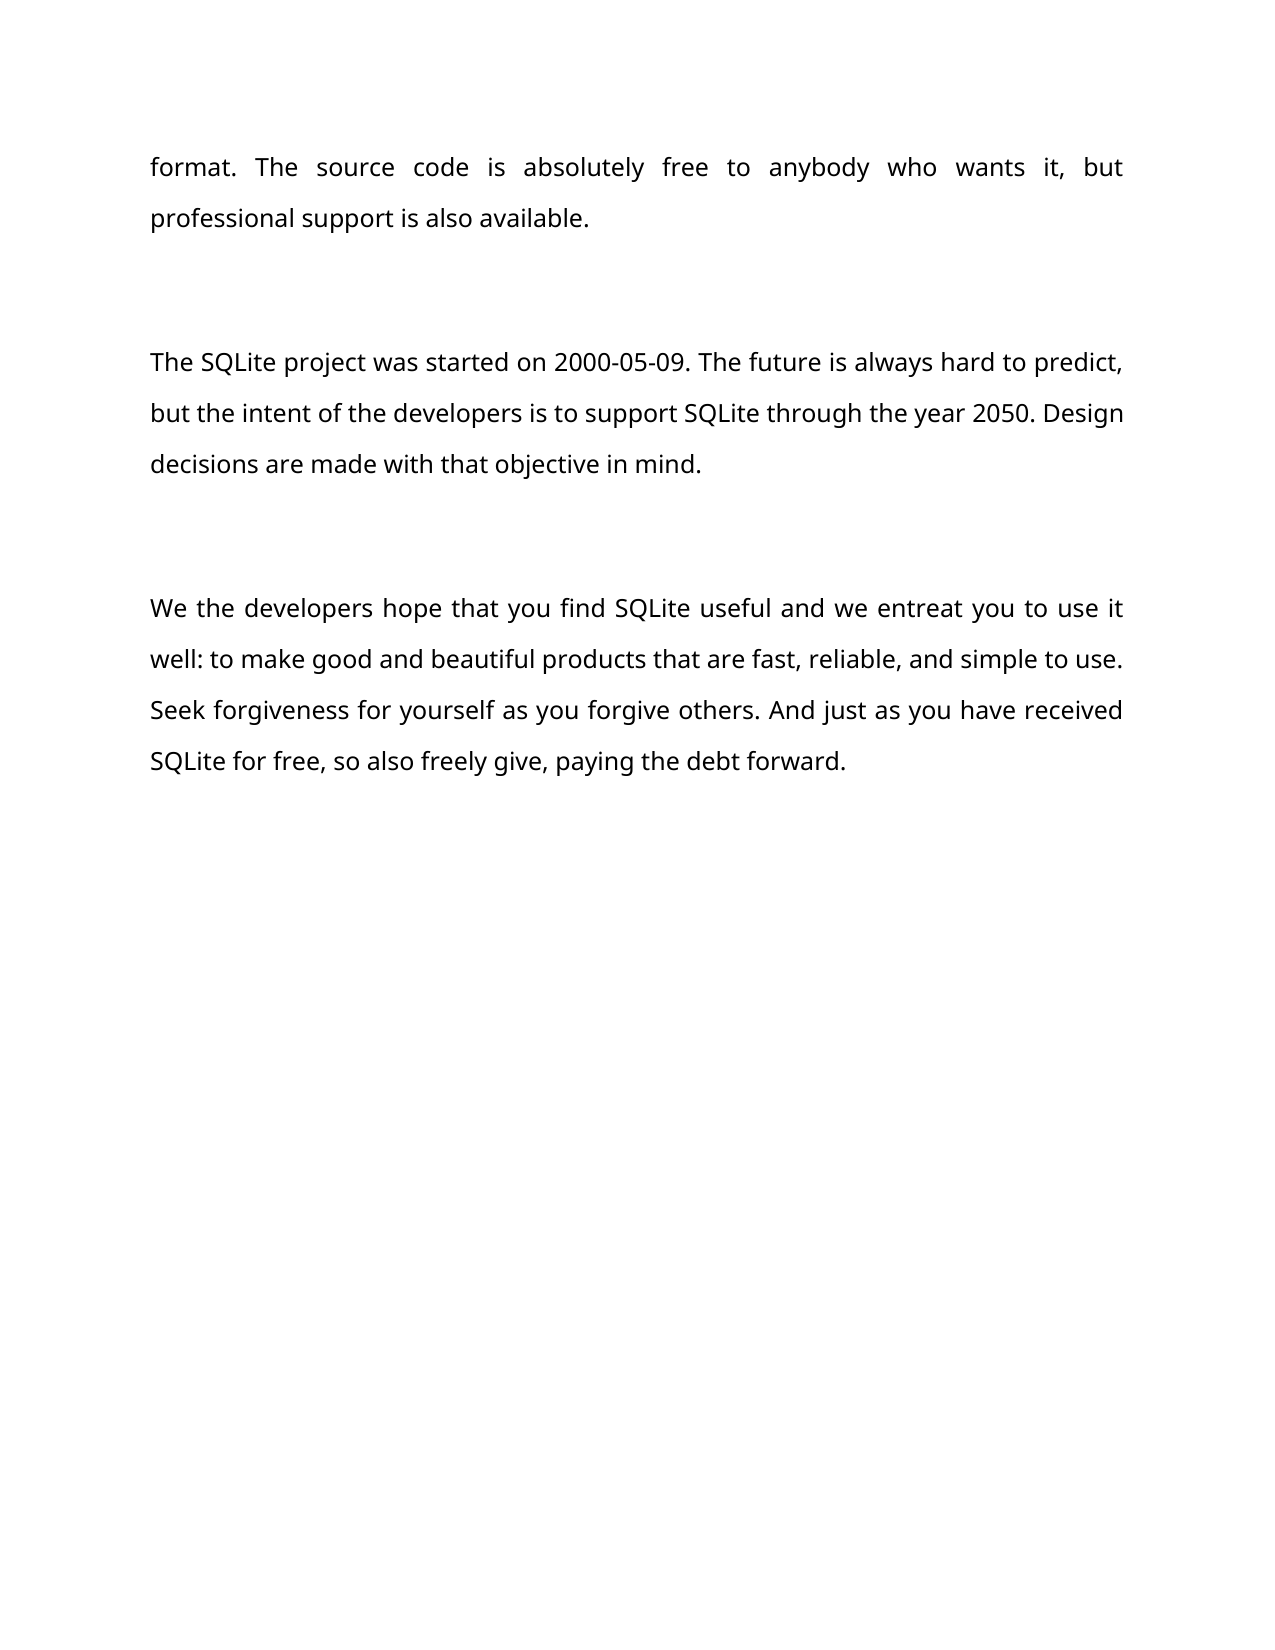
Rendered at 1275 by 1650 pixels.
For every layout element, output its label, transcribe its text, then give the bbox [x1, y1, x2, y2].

text We the developers hope that you find SQLite useful and we entreat you to use it well: to make good and beautiful products that are fast, reliable, and simple to use. Seek forgiveness for yourself as you forgive others. And just as you have received SQLite for free, so also freely give, paying the debt forward. [150, 591, 1125, 778]
text The SQLite project was started on 2000-05-09. The future is always hard to predict, but the intent of the developers is to support SQLite through the year 2050. Design decisions are made with that objective in mind. [150, 345, 1125, 481]
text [150, 150, 1125, 235]
